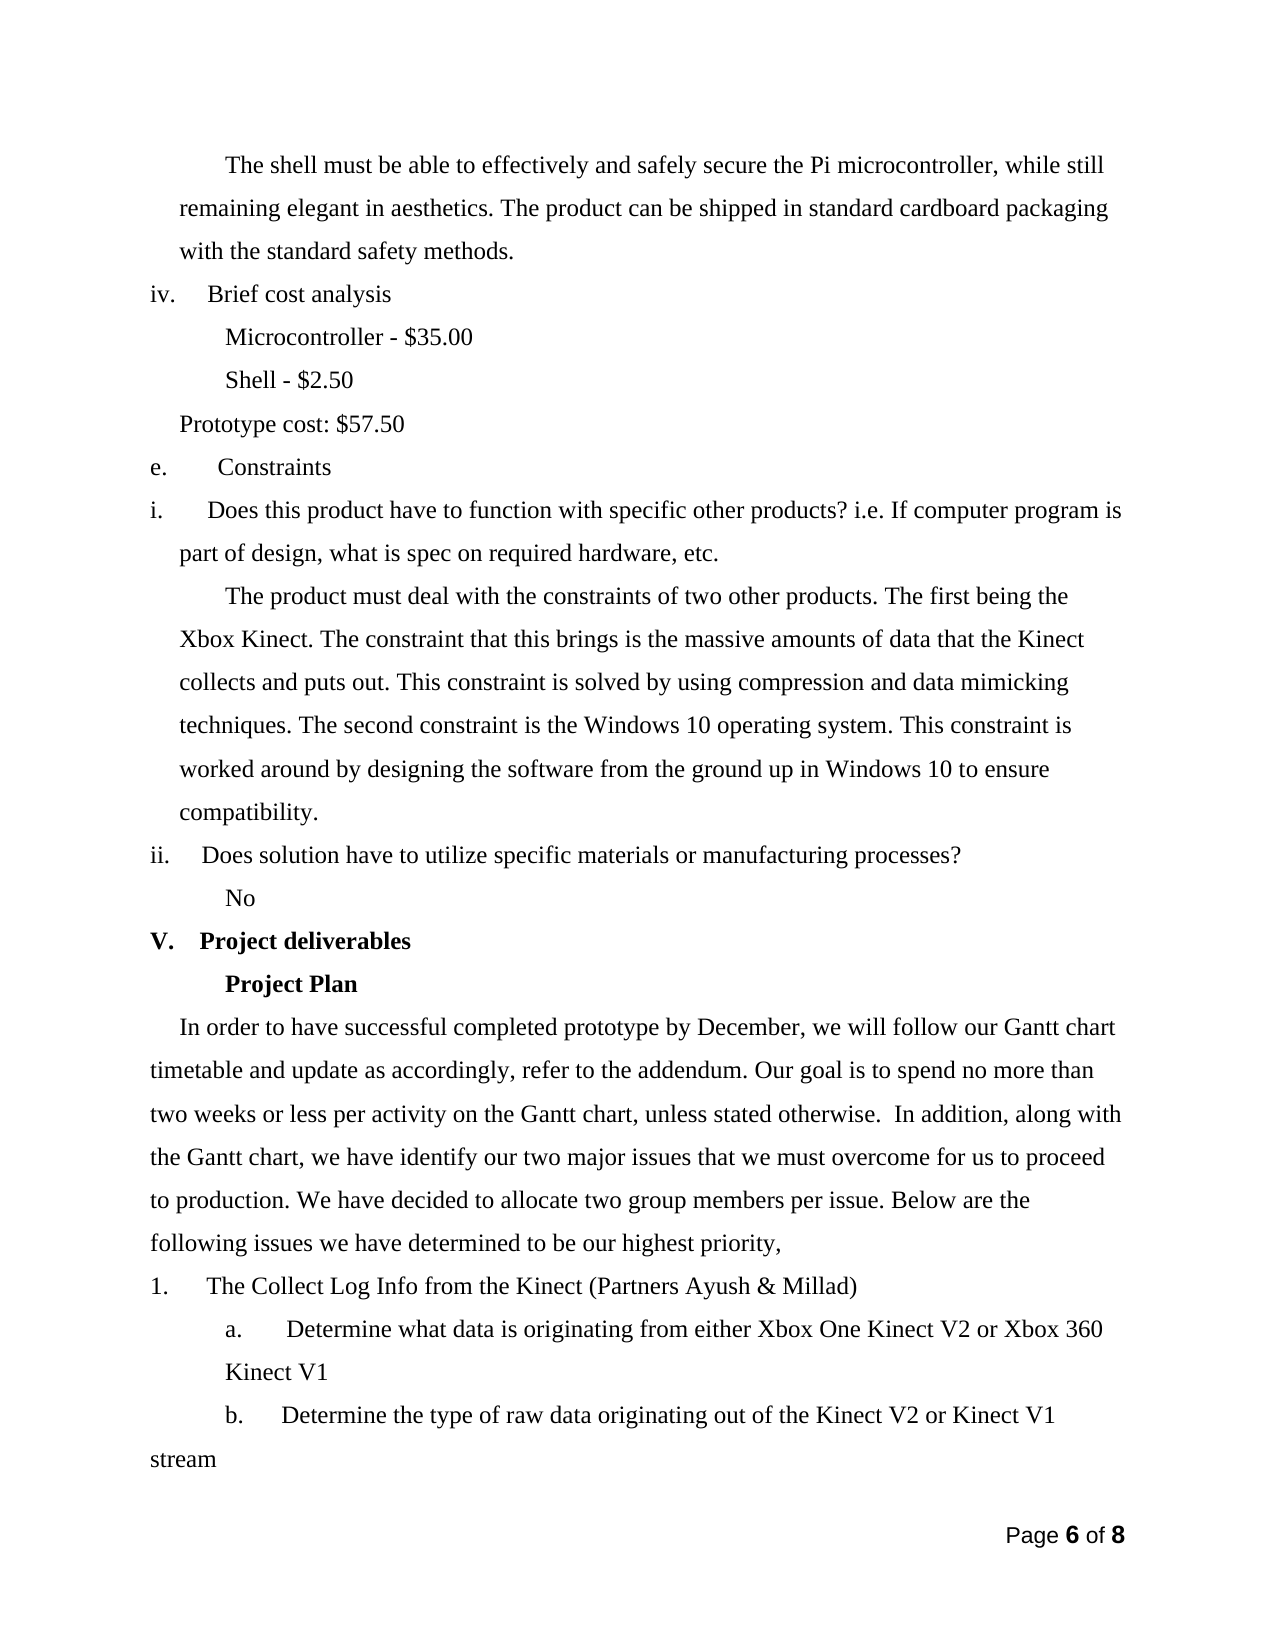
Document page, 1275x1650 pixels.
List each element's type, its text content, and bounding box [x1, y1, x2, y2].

text b. Determine the type of raw data originating out of the Kinect V2 or Kinect V1 stream [150, 1401, 1125, 1472]
text In order to have successful completed prototype by December, we will follow our Gantt chart timetable and update as accordingly, refer to the addendum. Our goal is to spend no more than two weeks or less per activity on the Gantt chart, unless stated otherwise. In addition, along with the Gantt chart, we have identify our two major issues that we must overcome for us to proceed to production. We have decided to allocate two group members per issue. Below are the following issues we have determined to be our highest priority, [150, 1012, 1125, 1257]
text iv. Brief cost analysis [150, 279, 1125, 308]
text a. Determine what data is originating from either Xbox One Kinect V2 or Xbox 360 Kinect V1 [225, 1314, 1125, 1386]
text e. Constraints [150, 452, 1125, 481]
text The shell must be able to effectively and safely secure the Pi microcontroller, while still remaining elegant in aesthetics. The product can be shipped in standard cardboard packaging with the standard safety methods. [150, 150, 1125, 265]
text Project Plan [150, 969, 1125, 998]
text ii. Does solution have to utilize specific materials or manufacturing processes? [150, 840, 1125, 869]
text Microcontroller - $35.00 [150, 322, 1125, 351]
text Shell - $2.50 [150, 366, 1125, 394]
text V. Project deliverables [150, 926, 1125, 955]
text The product must deal with the constraints of two other products. The first being the Xbox Kinect. The constraint that this brings is the massive amounts of data that the Kinect collects and puts out. This constraint is solved by using compression and data mimicking techniques. The second constraint is the Windows 10 operating system. This constraint is worked around by designing the software from the ground up in Windows 10 to ensure compatibility. [150, 581, 1125, 826]
text No [150, 883, 1125, 912]
text Prototype cost: $57.50 [150, 409, 1125, 437]
text i. Does this product have to function with specific other products? i.e. If computer program is part of design, what is spec on required hardware, etc. [150, 495, 1125, 567]
text 1. The Collect Log Info from the Kinect (Partners Ayush & Millad) [150, 1271, 1125, 1300]
